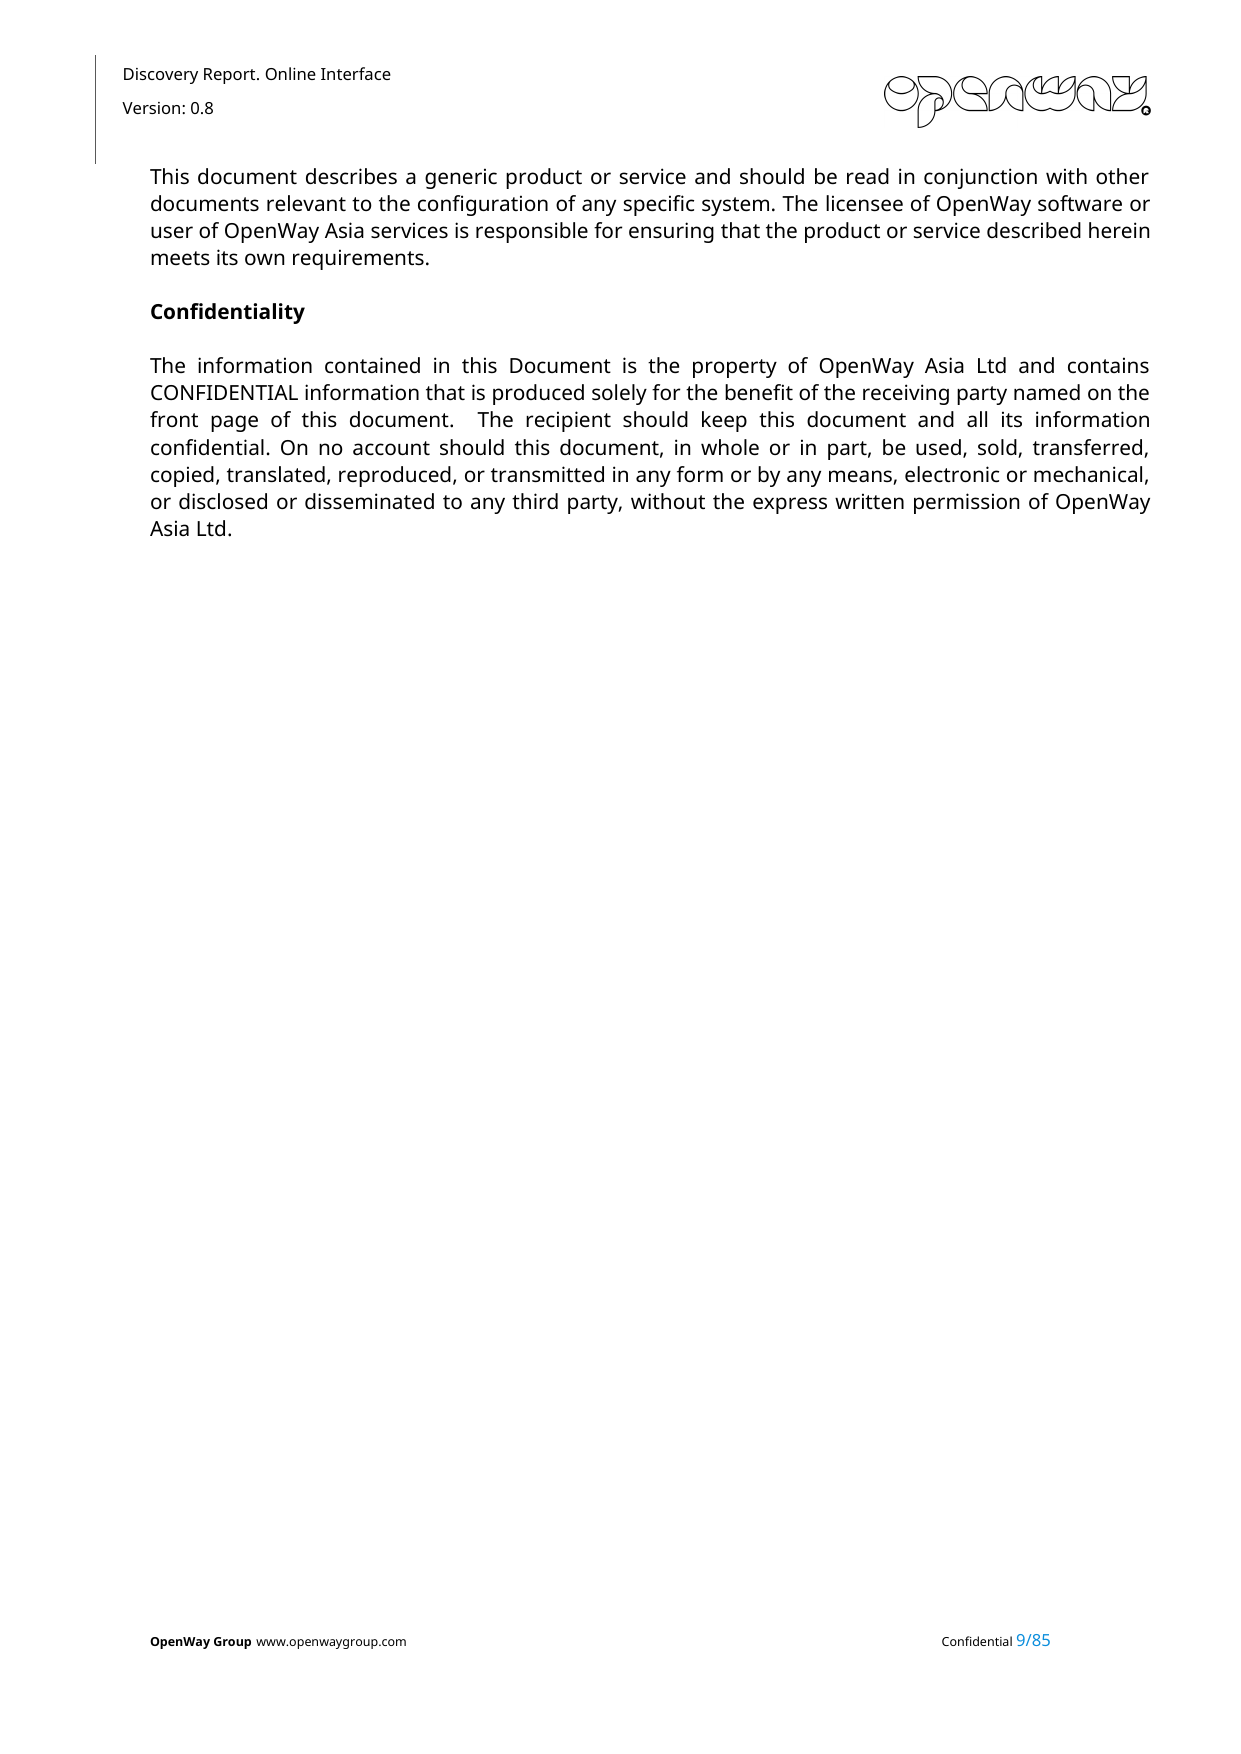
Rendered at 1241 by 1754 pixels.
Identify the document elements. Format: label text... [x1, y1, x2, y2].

text The information contained in this Document is the property of OpenWay Asia Ltd and contains CONFIDENTIAL information that is produced solely for the benefit of the receiving party named on the front page of this document. The recipient should keep this document and all its information confidential. On no account should this document, in whole or in part, be used, sold, transferred, copied, translated, reproduced, or transmitted in any form or by any means, electronic or mechanical, or disclosed or disseminated to any third party, without the express written permission of OpenWay Asia Ltd. [150, 352, 1152, 542]
text This document describes a generic product or service and should be read in conjunction with other documents relevant to the configuration of any specific system. The licensee of OpenWay software or user of OpenWay Asia services is responsible for ensuring that the product or service described herein meets its own requirements. [150, 162, 1152, 271]
text Confidentiality [150, 298, 1152, 325]
picture [884, 76, 1151, 128]
